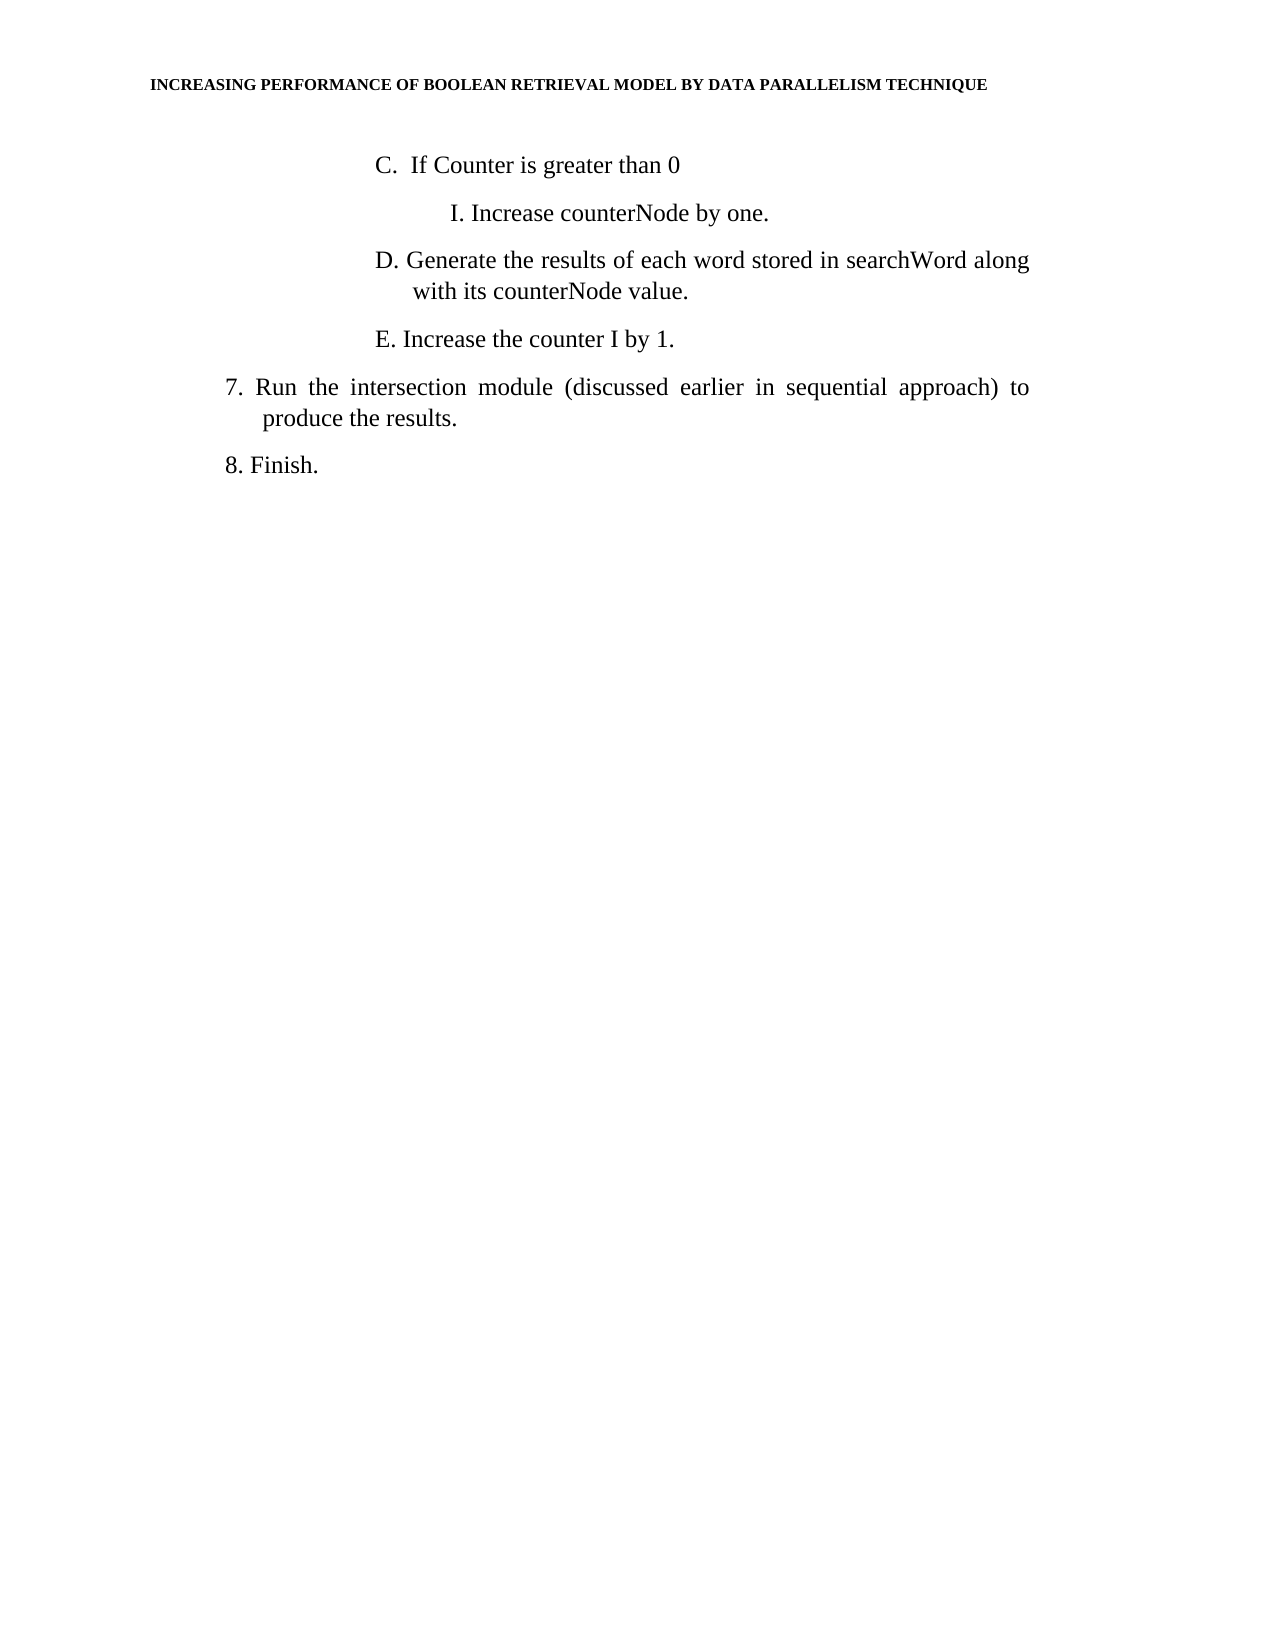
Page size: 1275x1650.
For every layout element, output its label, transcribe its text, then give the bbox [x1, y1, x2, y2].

text D. Generate the results of each word stored in searchWord along with its counterNode value. [375, 245, 1031, 305]
text C. If Counter is greater than 0 [225, 150, 1031, 179]
text I. Increase counterNode by one. [347, 198, 1031, 226]
text 7. Run the intersection module (discussed earlier in sequential approach) to produce the results. [225, 372, 1031, 432]
text E. Increase the counter I by 1. [225, 324, 1031, 353]
text 8. Finish. [225, 451, 1031, 479]
